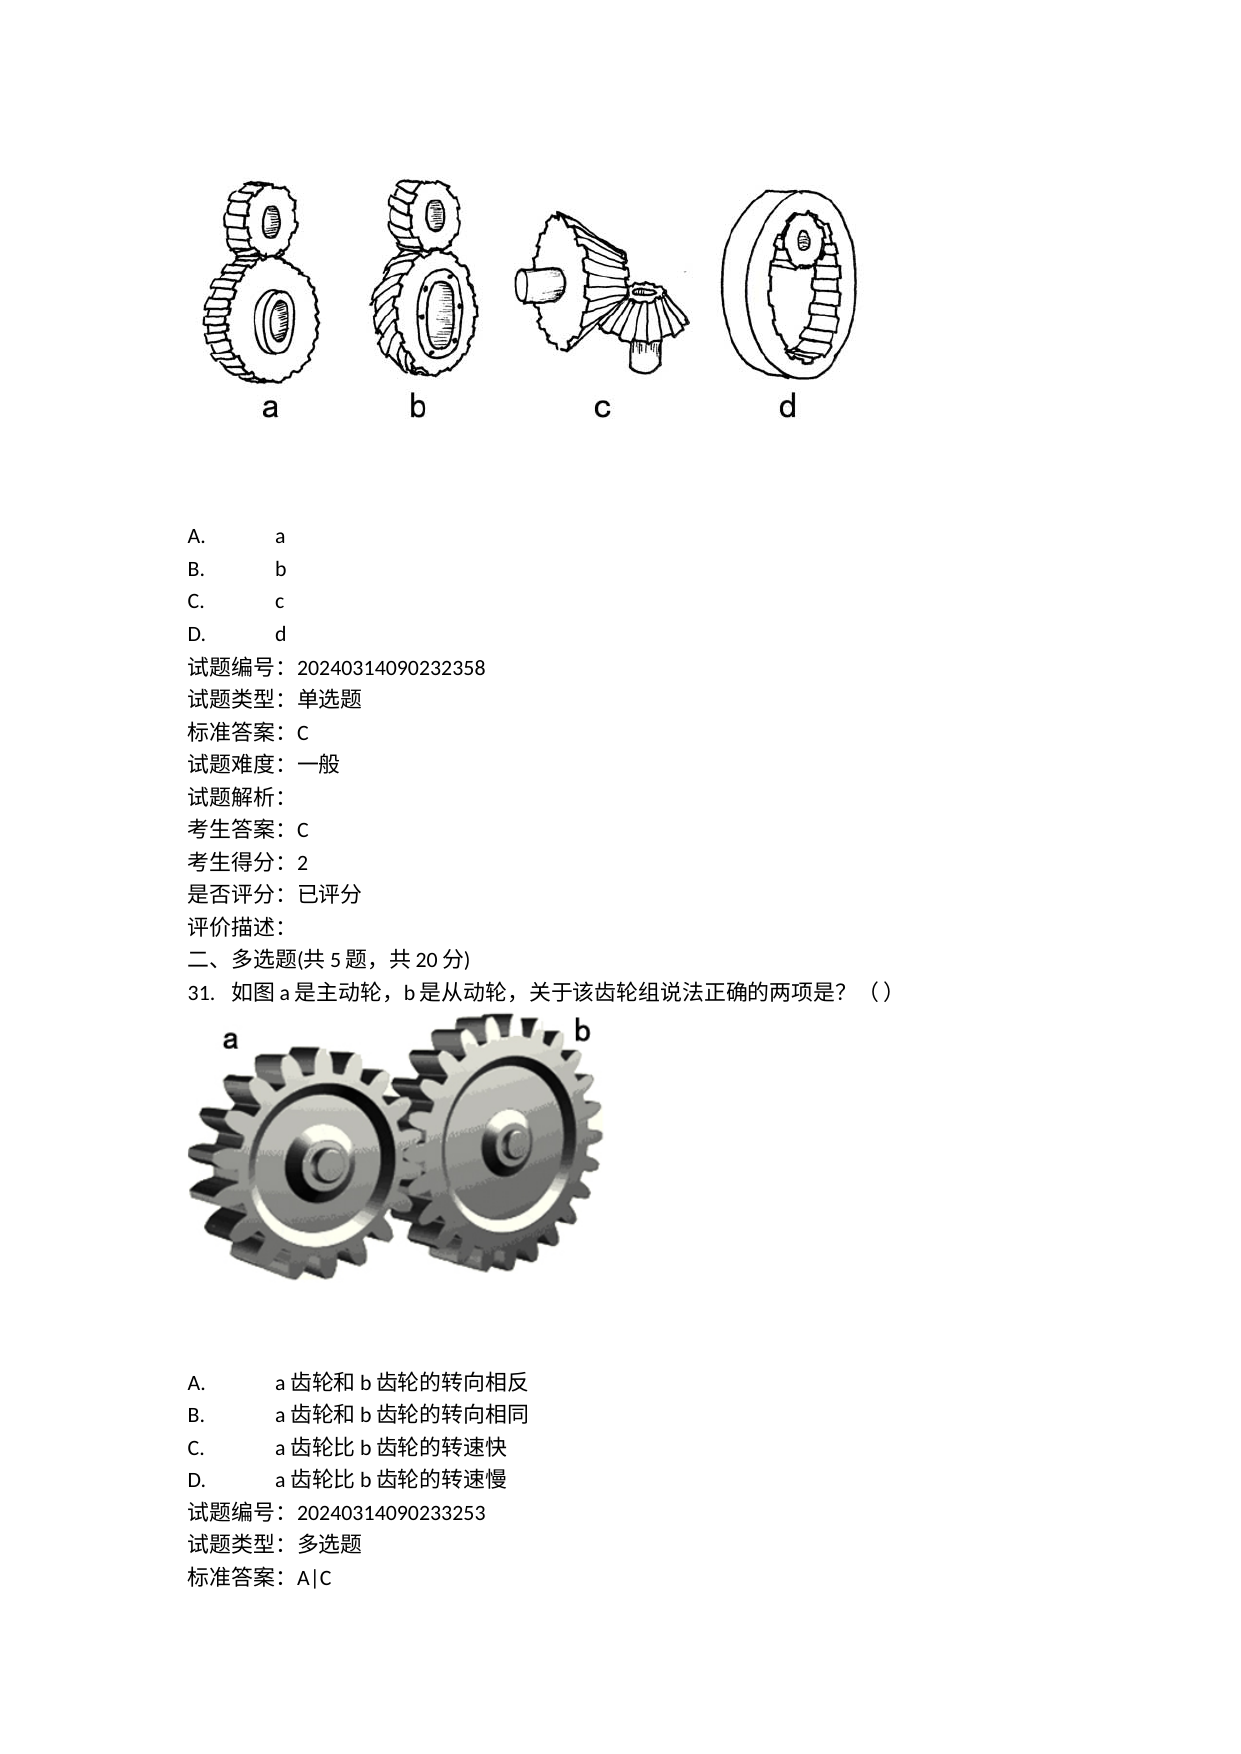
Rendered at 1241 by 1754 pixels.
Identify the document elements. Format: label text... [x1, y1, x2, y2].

text 考生得分：2 [187, 844, 1053, 877]
text D. d [187, 617, 1053, 649]
text 二、多选题(共5题，共20分) [187, 942, 1053, 974]
text 试题解析： [187, 779, 1053, 812]
picture [187, 1007, 607, 1283]
text A. a [187, 519, 1053, 552]
text 评价描述： [187, 909, 1053, 942]
text 试题编号：20240314090233253 [187, 1494, 1053, 1527]
text 31. 如图a是主动轮，b是从动轮，关于该齿轮组说法正确的两项是？（ ） [187, 974, 1053, 1007]
text A. a齿轮和b齿轮的转向相反 [187, 1364, 1053, 1397]
text 考生答案：C [187, 812, 1053, 844]
text B. b [187, 552, 1053, 584]
text 试题类型：多选题 [187, 1527, 1053, 1559]
text 是否评分：已评分 [187, 877, 1053, 909]
picture [187, 162, 867, 431]
text 试题难度：一般 [187, 747, 1053, 779]
text C. c [187, 584, 1053, 617]
text C. a齿轮比b齿轮的转速快 [187, 1429, 1053, 1462]
text D. a齿轮比b齿轮的转速慢 [187, 1462, 1053, 1494]
text 标准答案：A|C [187, 1559, 1053, 1592]
text 试题类型：单选题 [187, 682, 1053, 714]
text B. a齿轮和b齿轮的转向相同 [187, 1397, 1053, 1429]
text 标准答案：C [187, 714, 1053, 747]
text 试题编号：20240314090232358 [187, 649, 1053, 682]
